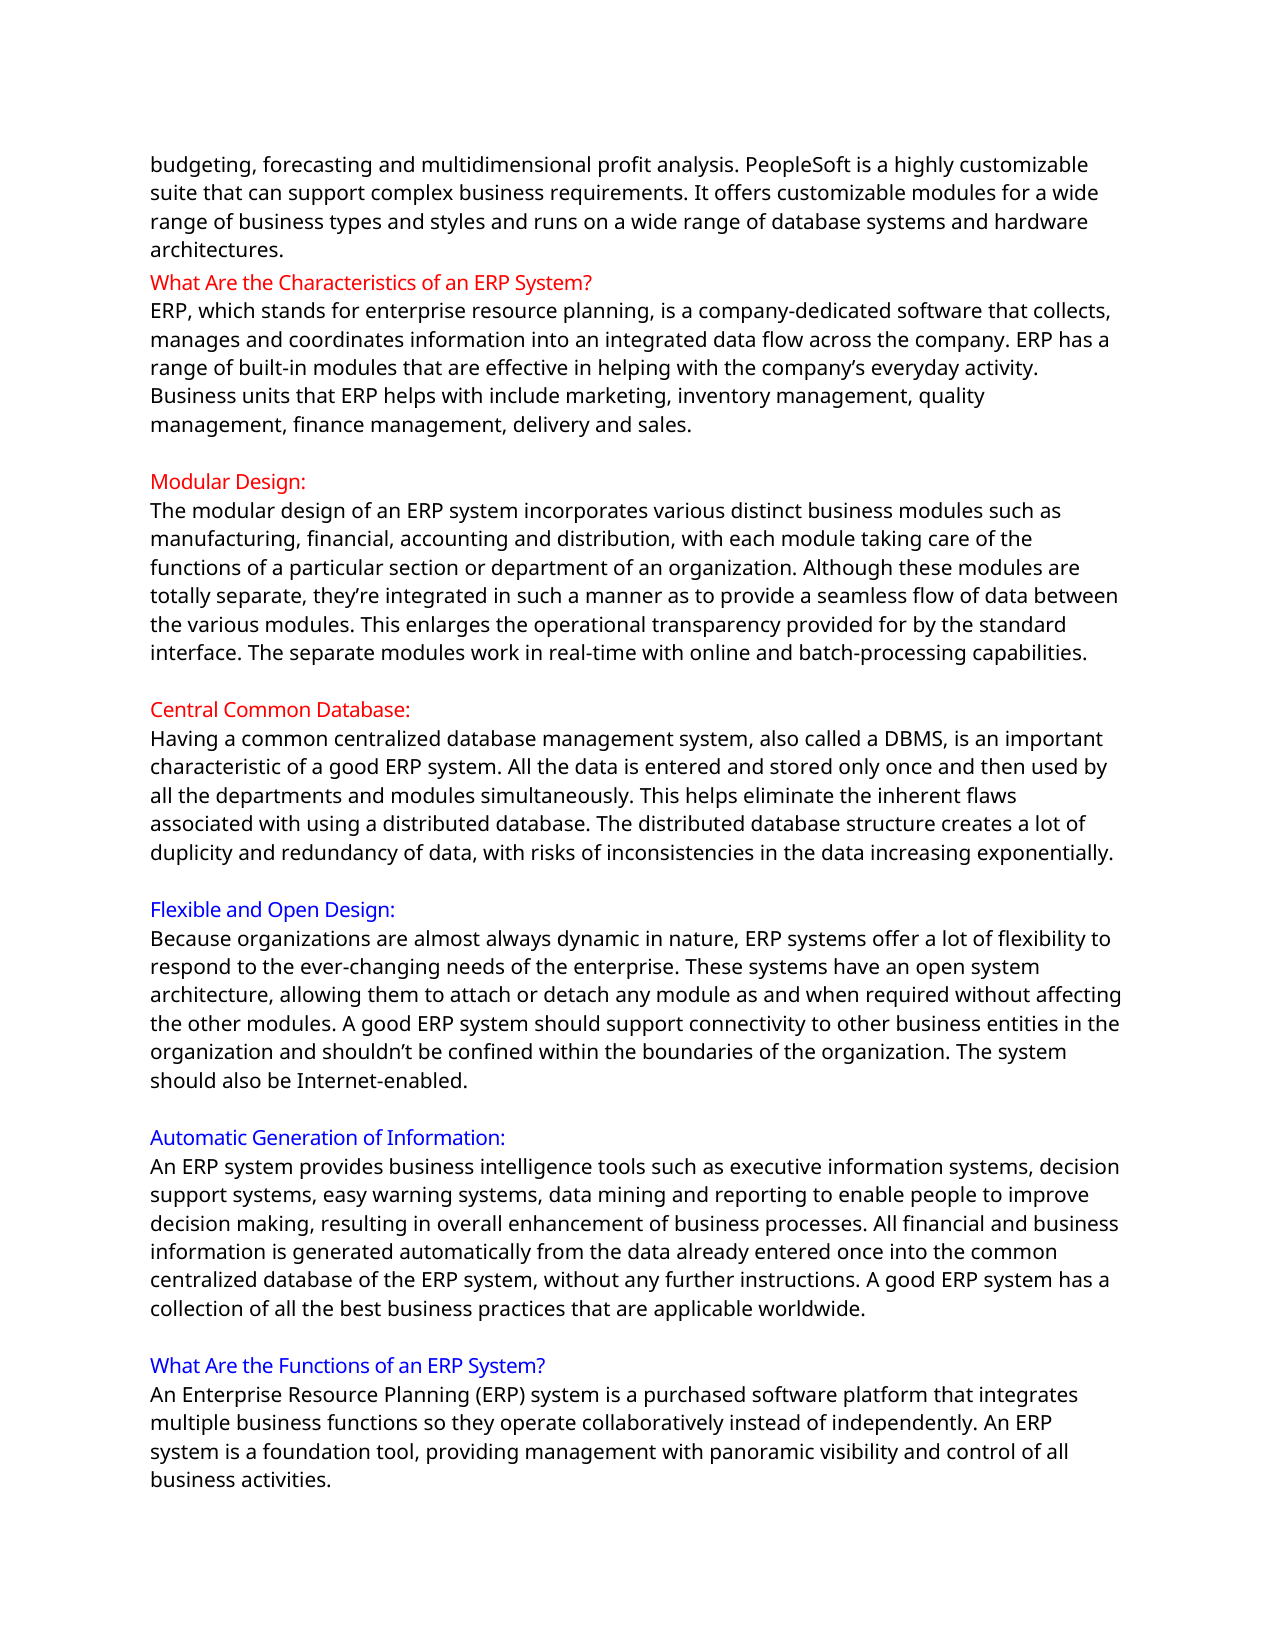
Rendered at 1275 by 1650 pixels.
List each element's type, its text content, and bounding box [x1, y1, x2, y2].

text ERP, which stands for enterprise resource planning, is a company-dedicated software that collects, manages and coordinates information into an integrated data flow across the company. ERP has a range of built-in modules that are effective in helping with the company’s everyday activity. Business units that ERP helps with include marketing, inventory management, quality management, finance management, delivery and sales. [150, 296, 1125, 438]
text The modular design of an ERP system incorporates various distinct business modules such as manufacturing, financial, accounting and distribution, with each module taking care of the functions of a particular section or department of an organization. Although these modules are totally separate, they’re integrated in such a manner as to provide a seamless flow of data between the various modules. This enlarges the operational transparency provided for by the standard interface. The separate modules work in real-time with online and batch-processing capabilities. [150, 496, 1125, 667]
text Flexible and Open Design: [150, 891, 1125, 924]
text Automatic Generation of Information: [150, 1119, 1125, 1152]
text An Enterprise Resource Planning (ERP) system is a purchased software platform that integrates multiple business functions so they operate collaboratively instead of independently. An ERP system is a foundation tool, providing management with panoramic visibility and control of all business activities. [150, 1380, 1125, 1494]
text Because organizations are almost always dynamic in nature, ERP systems offer a lot of flexibility to respond to the ever-changing needs of the enterprise. These systems have an open system architecture, allowing them to attach or detach any module as and when required without affecting the other modules. A good ERP system should support connectivity to other business entities in the organization and shouldn’t be confined within the boundaries of the organization. The system should also be Internet-enabled. [150, 924, 1125, 1094]
text Central Common Database: [150, 692, 1125, 724]
text What Are the Characteristics of an ERP System? [150, 264, 1125, 296]
text An ERP system provides business intelligence tools such as executive information systems, decision support systems, easy warning systems, data mining and reporting to enable people to improve decision making, resulting in overall enhancement of business processes. All financial and business information is generated automatically from the data already entered once into the common centralized database of the ERP system, without any further instructions. A good ERP system has a collection of all the best business practices that are applicable worldwide. [150, 1152, 1125, 1322]
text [150, 150, 1125, 264]
text Having a common centralized database management system, also called a DBMS, is an important characteristic of a good ERP system. All the data is entered and stored only once and then used by all the departments and modules simultaneously. This helps eliminate the inherent flaws associated with using a distributed database. The distributed database structure creates a lot of duplicity and redundancy of data, with risks of inconsistencies in the data increasing exponentially. [150, 724, 1125, 866]
text What Are the Functions of an ERP System? [150, 1347, 1125, 1380]
text Modular Design: [150, 463, 1125, 496]
